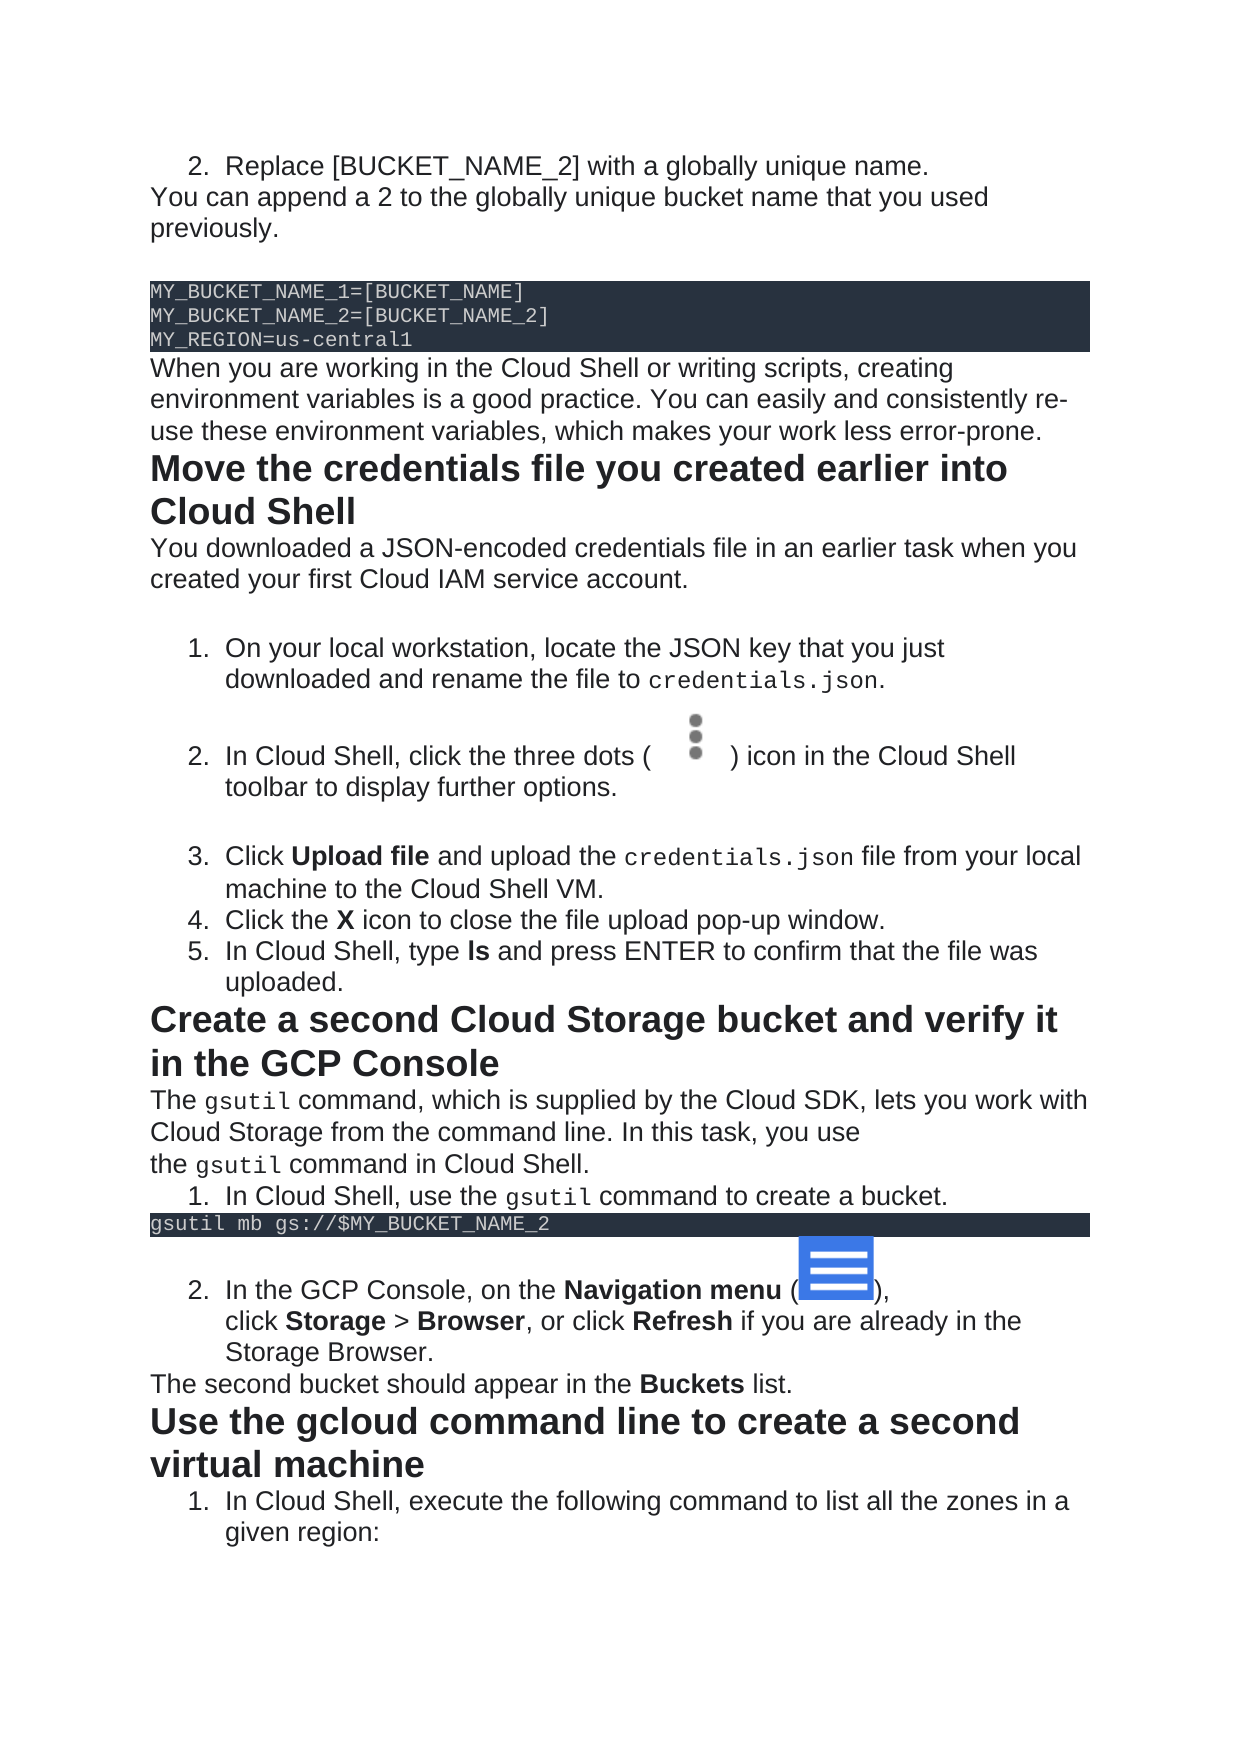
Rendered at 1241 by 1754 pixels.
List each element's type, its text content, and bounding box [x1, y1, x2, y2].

list In Cloud Shell, use the gsutil command to create a bucket. [187, 1180, 1090, 1213]
list In Cloud Shell, click the three dots ( ) icon in the Cloud Shell toolbar to display further options. [187, 696, 1090, 802]
list On your local workstation, locate the JSON key that you just downloaded and rename the file to credentials.json. [187, 632, 1090, 696]
text When you are working in the Cloud Shell or writing scripts, creating environment variables is a good practice. You can easily and consistently re-use these environment variables, which makes your work less error-prone. [150, 352, 1090, 446]
list In Cloud Shell, execute the following command to list all the zones in a given region: [187, 1485, 1090, 1548]
picture [798, 1236, 874, 1300]
picture [658, 696, 731, 766]
text Create a second Cloud Storage bucket and verify it in the GCP Console [150, 998, 1090, 1084]
text Move the credentials file you created earlier into Cloud Shell [150, 446, 1090, 532]
text gsutil mb gs://$MY_BUCKET_NAME_2 [150, 1213, 1090, 1237]
text Use the gcloud command line to create a second virtual machine [150, 1399, 1090, 1485]
text MY_BUCKET_NAME_1=[BUCKET_NAME] [150, 281, 1090, 305]
text The second bucket should appear in the Buckets list. [150, 1368, 1090, 1399]
list In Cloud Shell, type ls and press ENTER to confirm that the file was uploaded. [187, 935, 1090, 998]
list Click the X icon to close the file upload pop-up window. [187, 904, 1090, 935]
text MY_REGION=us-central1 [150, 328, 1090, 352]
text MY_BUCKET_NAME_2=[BUCKET_NAME_2] [150, 305, 1090, 328]
text You can append a 2 to the globally unique bucket name that you used previously. [150, 181, 1090, 244]
text The gsutil command, which is supplied by the Cloud SDK, lets you work with Cloud Storage from the command line. In this task, you use the gsutil command in Cloud Shell. [150, 1084, 1090, 1180]
list Replace [BUCKET_NAME_2] with a globally unique name. [187, 150, 1090, 181]
text You downloaded a JSON-encoded credentials file in an earlier task when you created your first Cloud IAM service account. [150, 532, 1090, 595]
list In the GCP Console, on the Navigation menu (), click Storage > Browser, or click Refresh if you are already in the Storage Browser. [187, 1237, 1090, 1368]
list Click Upload file and upload the credentials.json file from your local machine to the Cloud Shell VM. [187, 840, 1090, 904]
